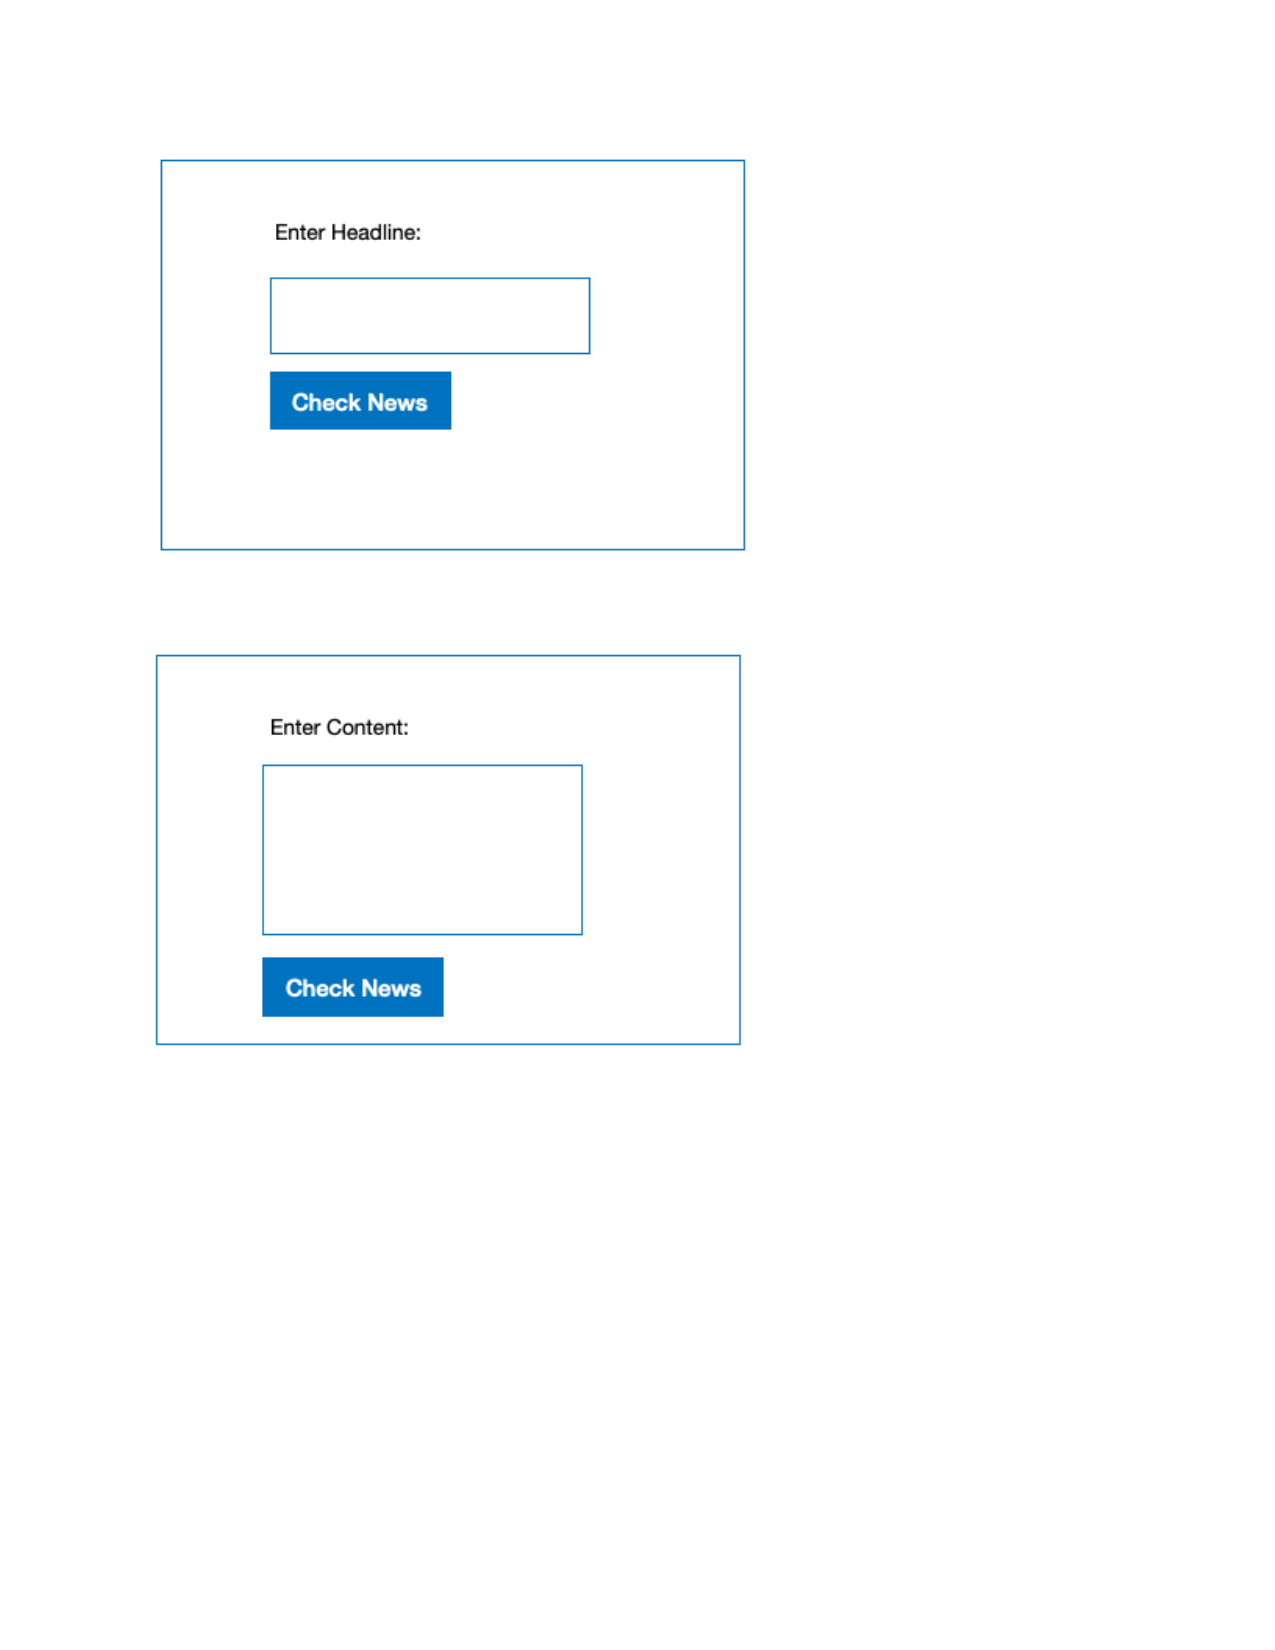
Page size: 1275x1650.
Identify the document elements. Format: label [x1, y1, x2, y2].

picture [150, 150, 761, 568]
picture [150, 641, 752, 1061]
